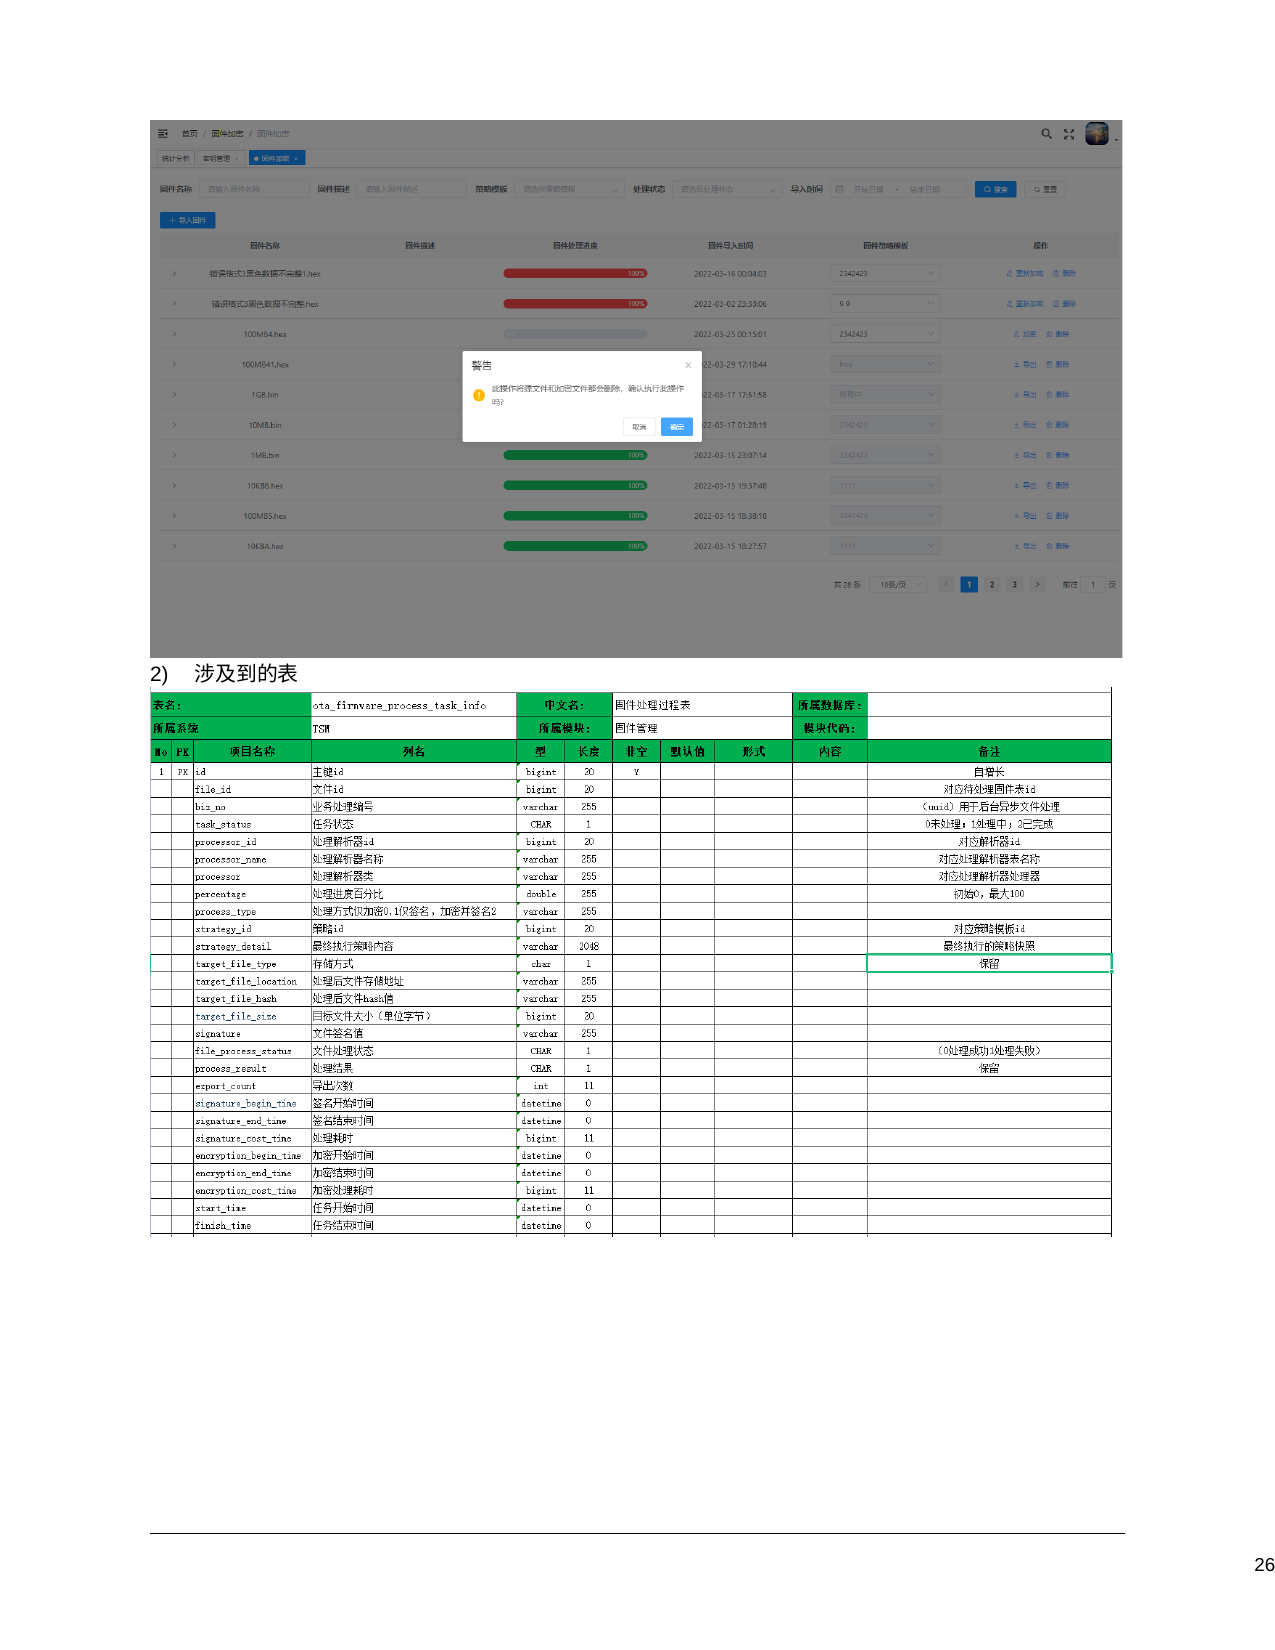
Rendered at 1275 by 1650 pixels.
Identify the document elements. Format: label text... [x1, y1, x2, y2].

picture [150, 687, 1124, 1237]
picture [150, 120, 1123, 658]
list 涉及到的表 [150, 658, 1125, 688]
